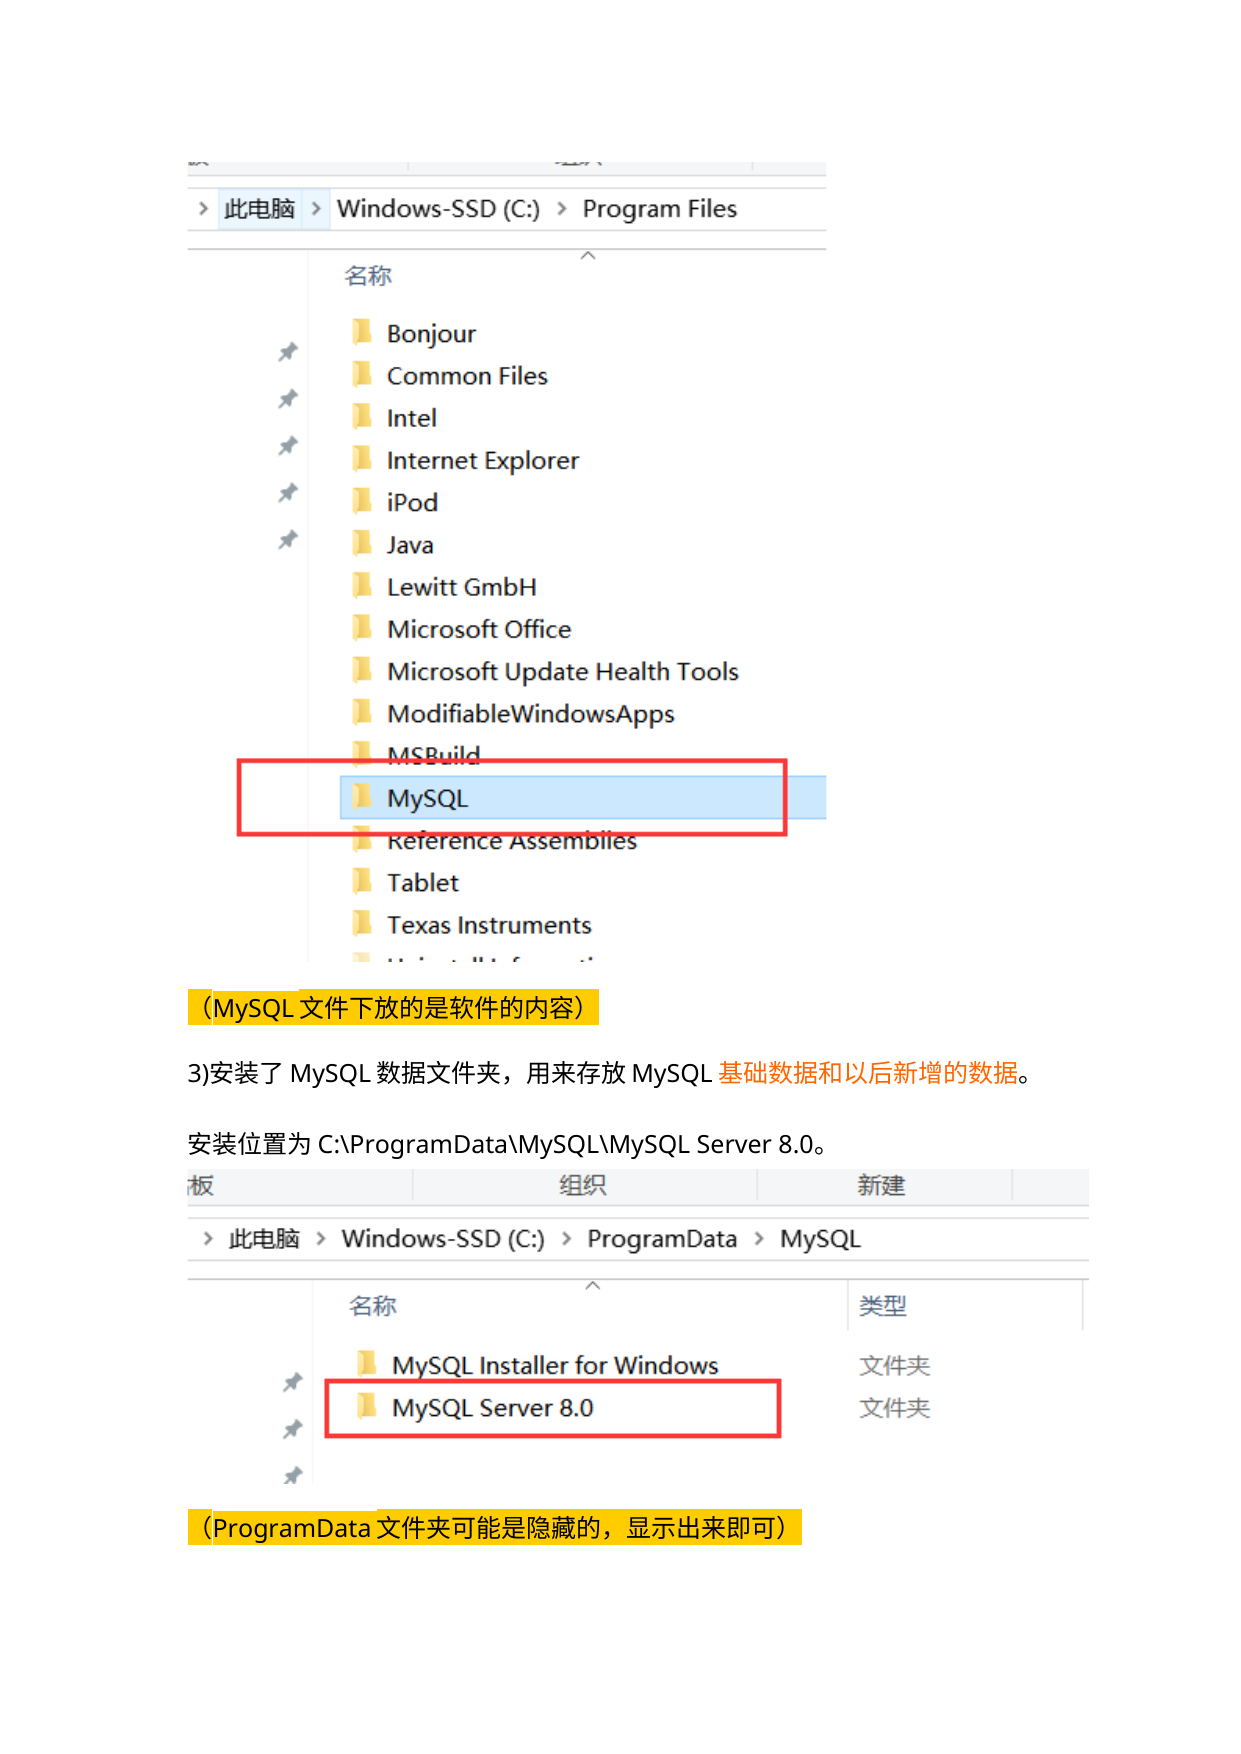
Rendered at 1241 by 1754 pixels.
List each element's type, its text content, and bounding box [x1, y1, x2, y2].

text （ProgramData文件夹可能是隐藏的，显示出来即可） [187, 1494, 1053, 1559]
text 3)安装了MySQL数据文件夹，用来存放MySQL基础数据和以后新增的数据。安装位置为C:\ProgramData\MySQL\MySQL Server 8.0。 [187, 1039, 1053, 1169]
picture [187, 162, 827, 962]
text （MySQL文件下放的是软件的内容） [187, 974, 1053, 1039]
picture [187, 1169, 1089, 1484]
